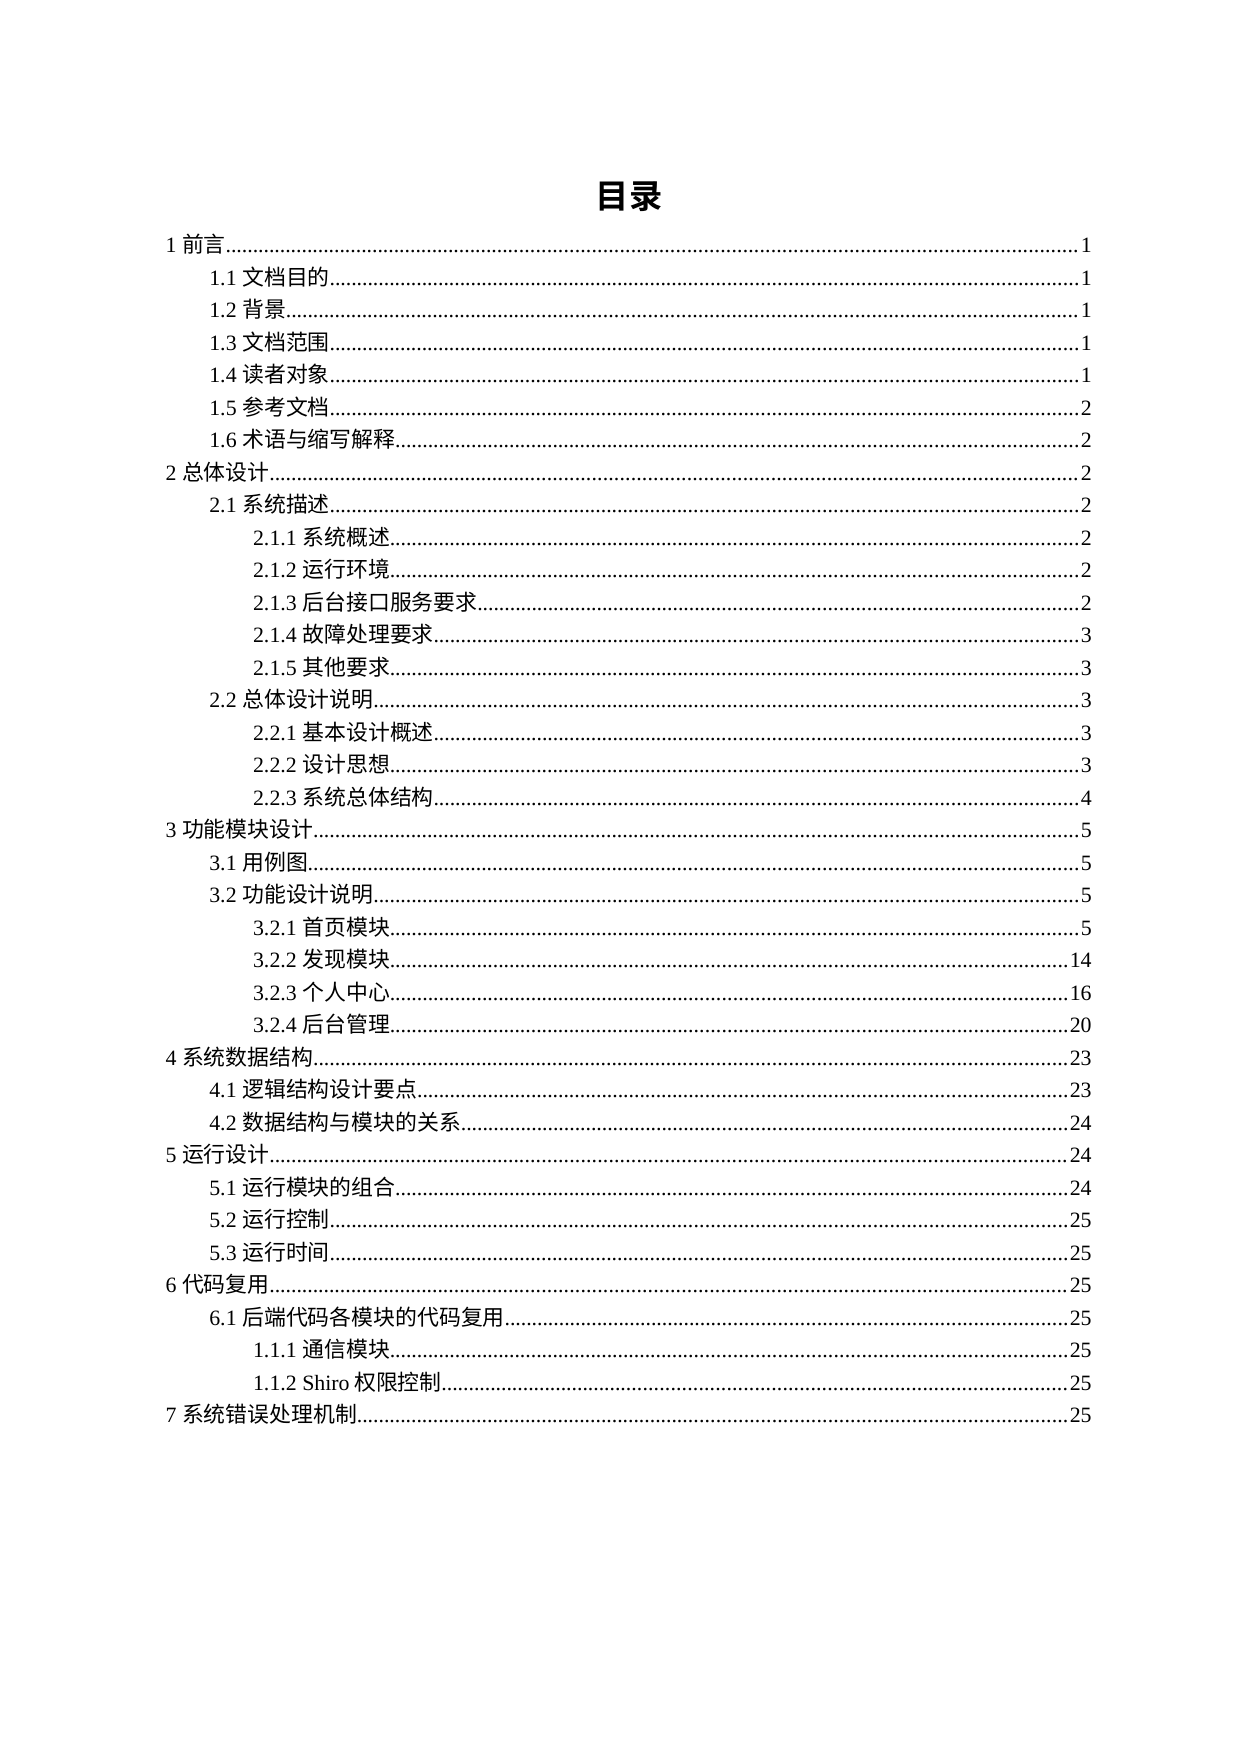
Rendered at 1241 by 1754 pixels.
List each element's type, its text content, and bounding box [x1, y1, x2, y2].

text 2.2 总体设计说明 3 [209, 682, 1092, 714]
text 7 系统错误处理机制 25 [165, 1397, 1092, 1429]
text 1.5 参考文档 2 [209, 389, 1092, 422]
text 4 系统数据结构 23 [165, 1039, 1092, 1072]
text 2.1.3 后台接口服务要求 2 [253, 584, 1092, 617]
text 5.3 运行时间 25 [209, 1234, 1092, 1267]
text 4.2 数据结构与模块的关系 24 [209, 1104, 1092, 1137]
text 1.4 读者对象 1 [209, 357, 1092, 389]
text 3.2.3 个人中心 16 [253, 974, 1092, 1007]
text 2.1.2 运行环境 2 [253, 552, 1092, 584]
text 3.1 用例图 5 [209, 844, 1092, 877]
text 1.1.1 通信模块 25 [253, 1332, 1092, 1364]
text 2.1.4 故障处理要求 3 [253, 617, 1092, 649]
text 2.2.2 设计思想 3 [253, 747, 1092, 779]
text 2.1.1 系统概述 2 [253, 519, 1092, 552]
text 1.6 术语与缩写解释 2 [209, 422, 1092, 454]
text 2.2.3 系统总体结构 4 [253, 779, 1092, 812]
text 5.1 运行模块的组合 24 [209, 1169, 1092, 1202]
text 3.2 功能设计说明 5 [209, 877, 1092, 909]
text 2.1 系统描述 2 [209, 487, 1092, 519]
text 2.2.1 基本设计概述 3 [253, 714, 1092, 747]
text 3 功能模块设计 5 [165, 812, 1092, 844]
text 6 代码复用 25 [165, 1267, 1092, 1299]
text 3.2.1 首页模块 5 [253, 909, 1092, 942]
text 3.2.2 发现模块 14 [253, 942, 1092, 974]
text 3.2.4 后台管理 20 [253, 1007, 1092, 1039]
text 1.1 文档目的 1 [209, 259, 1092, 292]
text 1 前言 1 [165, 227, 1092, 259]
text 6.1 后端代码各模块的代码复用 25 [209, 1299, 1092, 1332]
text 5.2 运行控制 25 [209, 1202, 1092, 1234]
text 1.3 文档范围 1 [209, 324, 1092, 357]
text 5 运行设计 24 [165, 1137, 1092, 1169]
text 1.1.2 Shiro权限控制 25 [253, 1364, 1092, 1397]
text 1.2 背景 1 [209, 292, 1092, 324]
text 2.1.5 其他要求 3 [253, 649, 1092, 682]
text 4.1 逻辑结构设计要点 23 [209, 1072, 1092, 1104]
text 目录 [165, 162, 1092, 227]
text 2 总体设计 2 [165, 454, 1092, 487]
